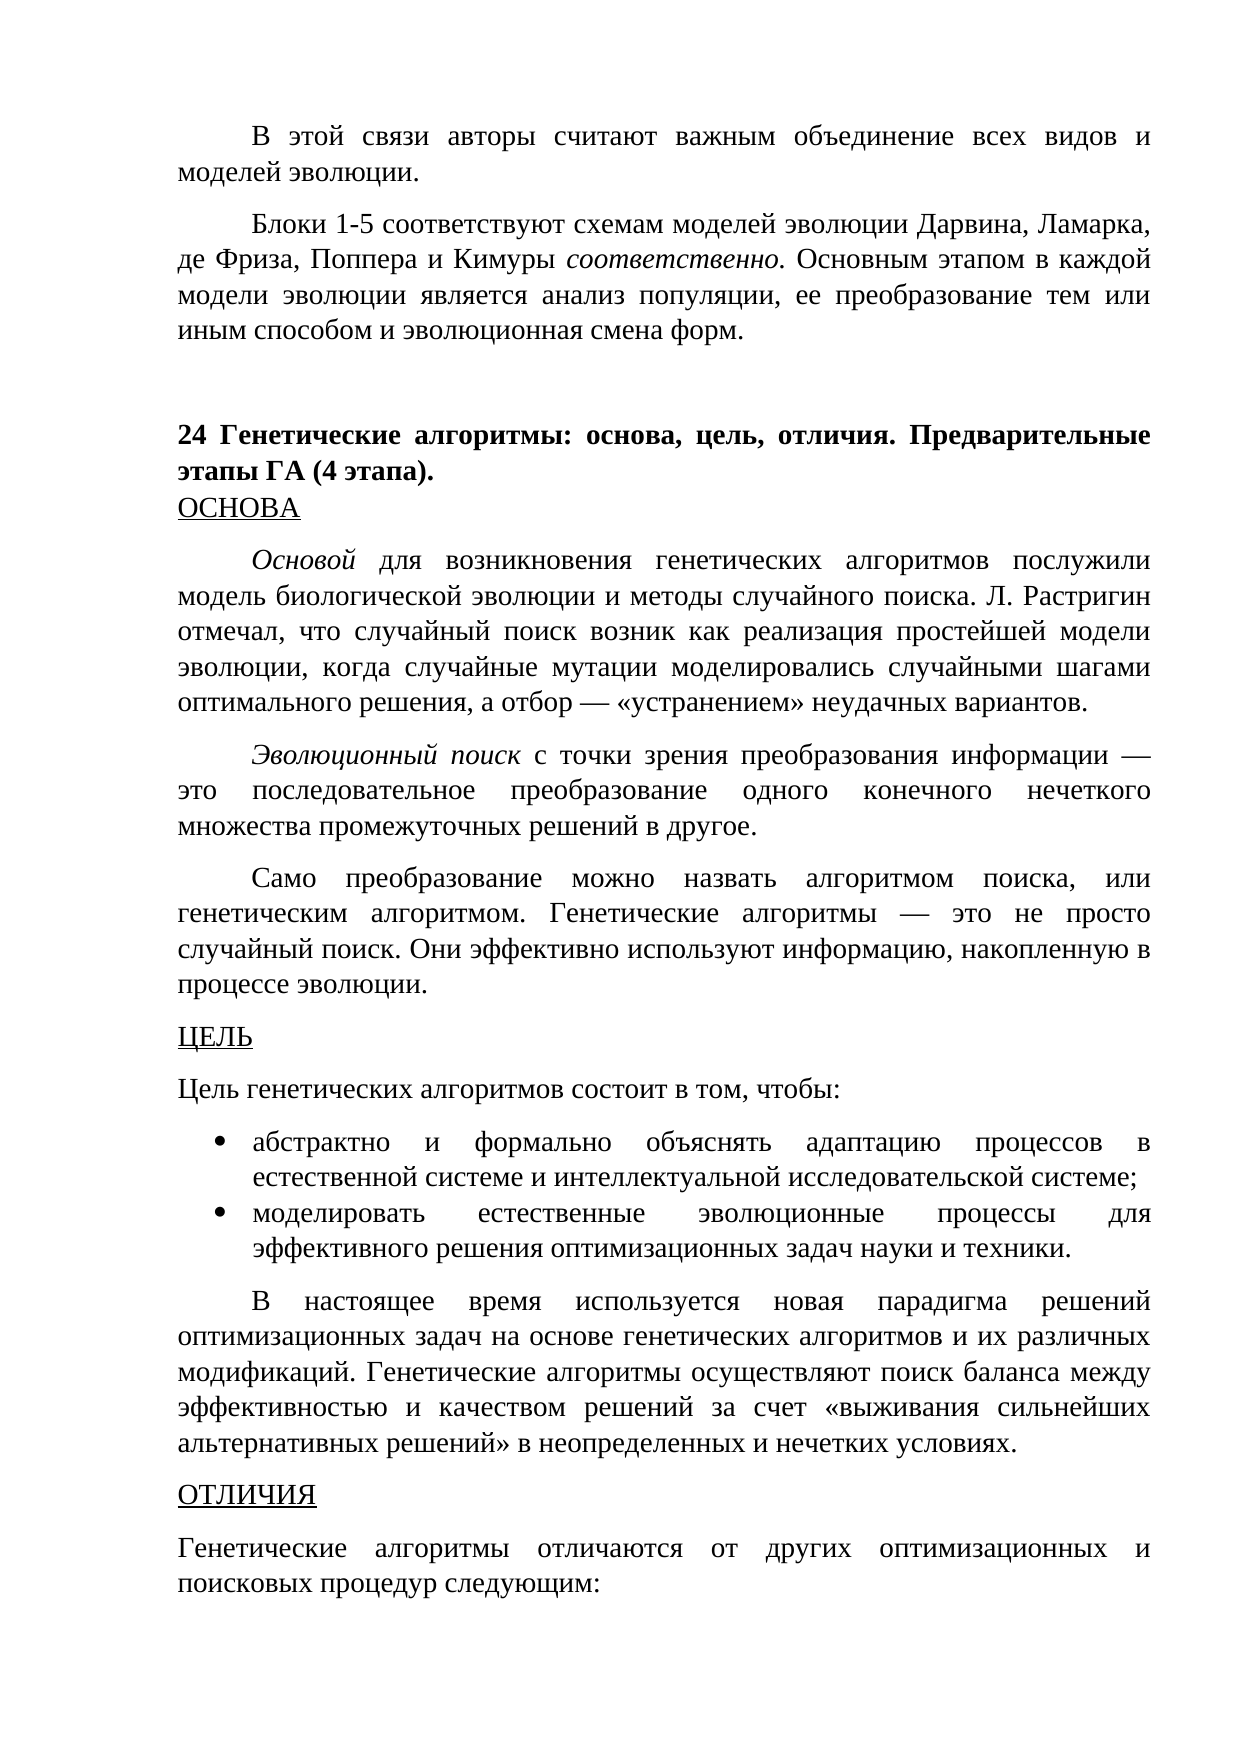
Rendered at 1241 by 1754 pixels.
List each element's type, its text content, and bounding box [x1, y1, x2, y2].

subtitle 24 Генетические алгоритмы: основа, цель, отличия. Предварительные этапы ГА (4 этапа). [177, 417, 1152, 487]
list моделировать естественные эволюционные процессы для эффективного решения оптимизационных задач науки и техники. [215, 1195, 1152, 1264]
text Цель генетических алгоритмов состоит в том, чтобы: [177, 1072, 1152, 1105]
text Эволюционный поиск с точки зрения преобразования информации — это последовательное преобразование одного конечного нечеткого множества промежуточных решений в другое. [177, 737, 1152, 841]
text В настоящее время используется новая парадигма решений оптимизационных задач на основе генетических алгоритмов и их различных модификаций. Генетические алгоритмы осуществляют поиск баланса между эффективностью и качеством решений за счет «выживания сильнейших альтернативных решений» в неопределенных и нечетких условиях. [177, 1283, 1152, 1458]
text Блоки 1-5 соответствуют схемам моделей эволюции Дарвина, Ламарка, де Фриза, Поппера и Кимуры соответственно. Основным этапом в каждой модели эволюции является анализ популяции, ее преобразование тем или иным способом и эволюционная смена форм. [177, 206, 1152, 346]
list абстрактно и формально объяснять адаптацию процессов в естественной системе и интеллектуальной исследовательской системе; [215, 1124, 1152, 1193]
text В этой связи авторы считают важным объединение всех видов и моделей эволюции. [177, 118, 1152, 187]
text ОТЛИЧИЯ [177, 1477, 1152, 1511]
text Основой для возникновения генетических алгоритмов послужили модель биологической эволюции и методы случайного поиска. Л. Растригин отмечал, что случайный поиск возник как реализация простейшей модели эволюции, когда случайные мутации моделировались случайными шагами оптимального решения, а отбор — «устранением» неудачных вариантов. [177, 542, 1152, 718]
text Генетические алгоритмы отличаются от других оптимизационных и поисковых процедур следующим: [177, 1530, 1152, 1599]
text ЦЕЛЬ [177, 1019, 1152, 1052]
text Само преобразование можно назвать алгоритмом поиска, или генетическим алгоритмом. Генетические алгоритмы — это не просто случайный поиск. Они эффективно используют информацию, накопленную в процессе эволюции. [177, 860, 1152, 1000]
text ОСНОВА [177, 490, 1152, 523]
